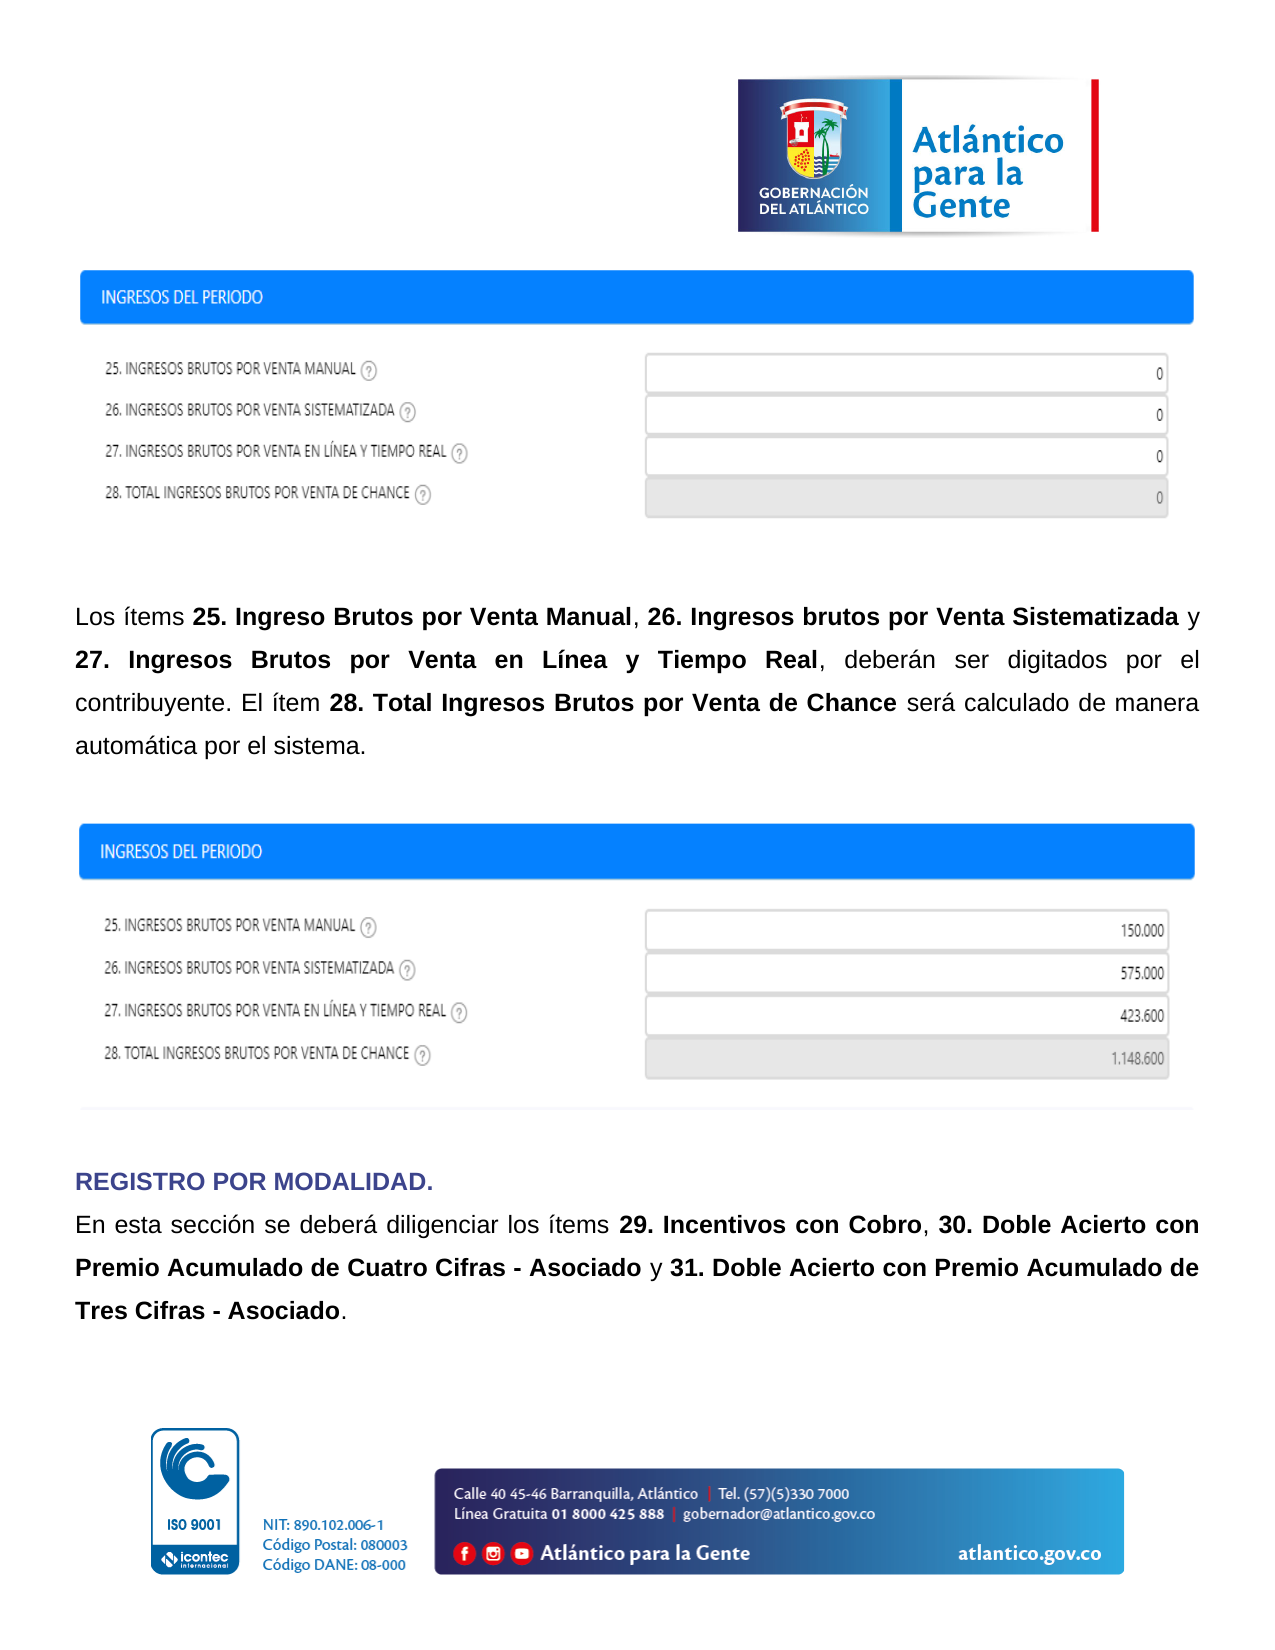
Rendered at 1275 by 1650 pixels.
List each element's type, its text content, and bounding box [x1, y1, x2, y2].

picture [151, 1428, 1125, 1575]
picture [734, 75, 1102, 238]
text En esta sección se deberá diligenciar los ítems 29. Incentivos con Cobro, 30. Doble Acierto con Premio Acumulado de Cuatro Cifras - Asociado y 31. Doble Acierto con Premio Acumulado de Tres Cifras - Asociado. [75, 1210, 1200, 1325]
picture [75, 817, 1200, 1110]
text Los ítems 25. Ingreso Brutos por Venta Manual, 26. Ingresos brutos por Venta Sistematizada y 27. Ingresos Brutos por Venta en Línea y Tiempo Real, deberán ser digitados por el contribuyente. El ítem 28. Total Ingresos Brutos por Venta de Chance será calculado de manera automática por el sistema. [75, 602, 1200, 760]
picture [75, 265, 1200, 545]
subtitle REGISTRO POR MODALIDAD. [75, 1167, 1200, 1196]
